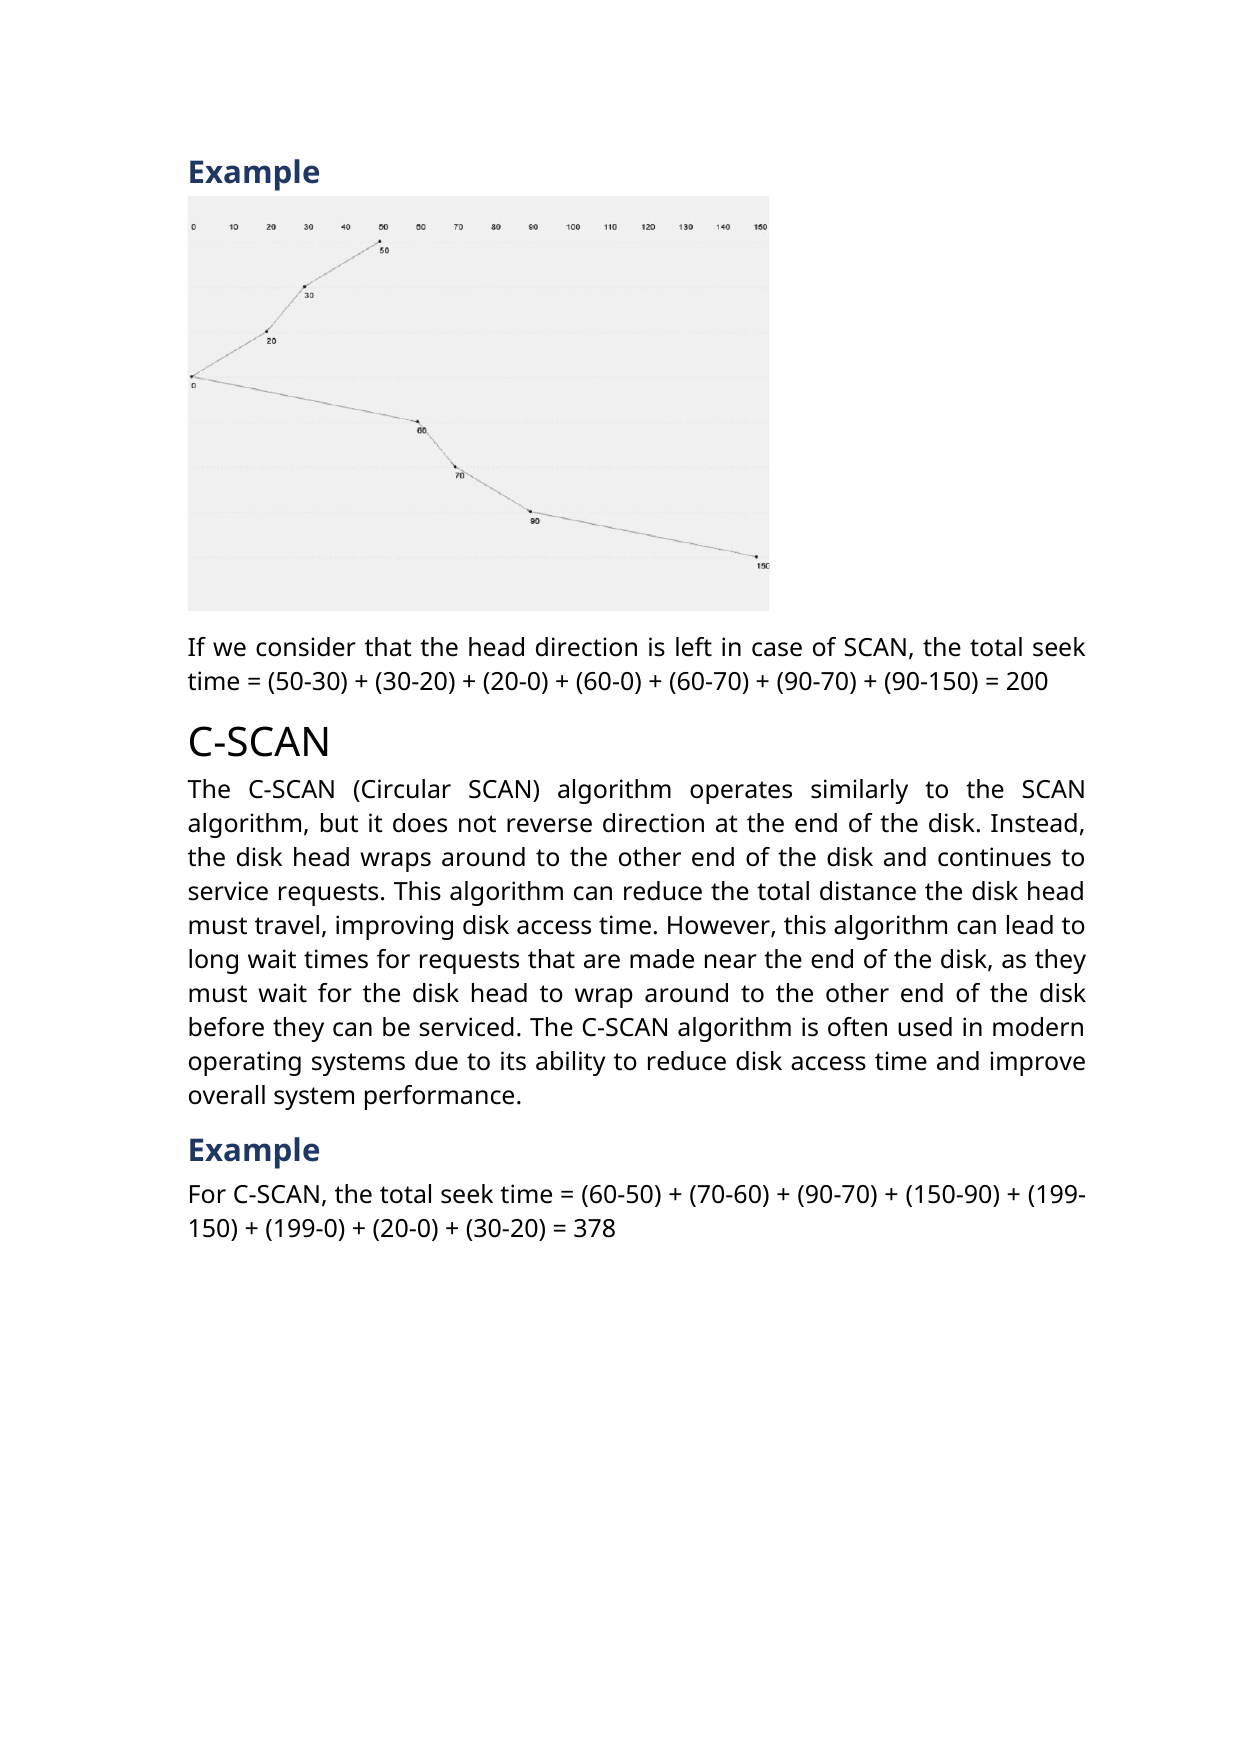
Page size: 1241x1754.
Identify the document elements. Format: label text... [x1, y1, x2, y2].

subtitle Example [187, 1128, 1090, 1170]
subtitle Example [187, 150, 1090, 193]
text If we consider that the head direction is left in case of SCAN, the total seek time = (50-30) + (30-20) + (20-0) + (60-0) + (60-70) + (90-70) + (90-150) = 200 [187, 629, 1087, 697]
text The C-SCAN (Circular SCAN) algorithm operates similarly to the SCAN algorithm, but it does not reverse direction at the end of the disk. Instead, the disk head wraps around to the other end of the disk and continues to service requests. This algorithm can reduce the total distance the disk head must travel, improving disk access time. However, this algorithm can lead to long wait times for requests that are made near the end of the disk, as they must wait for the disk head to wrap around to the other end of the disk before they can be serviced. The C-SCAN algorithm is often used in modern operating systems due to its ability to reduce disk access time and improve overall system performance. [187, 771, 1087, 1112]
subtitle C-SCAN [187, 713, 1090, 768]
picture [187, 196, 770, 611]
text For C-SCAN, the total seek time = (60-50) + (70-60) + (90-70) + (150-90) + (199-150) + (199-0) + (20-0) + (30-20) = 378 [187, 1177, 1087, 1245]
